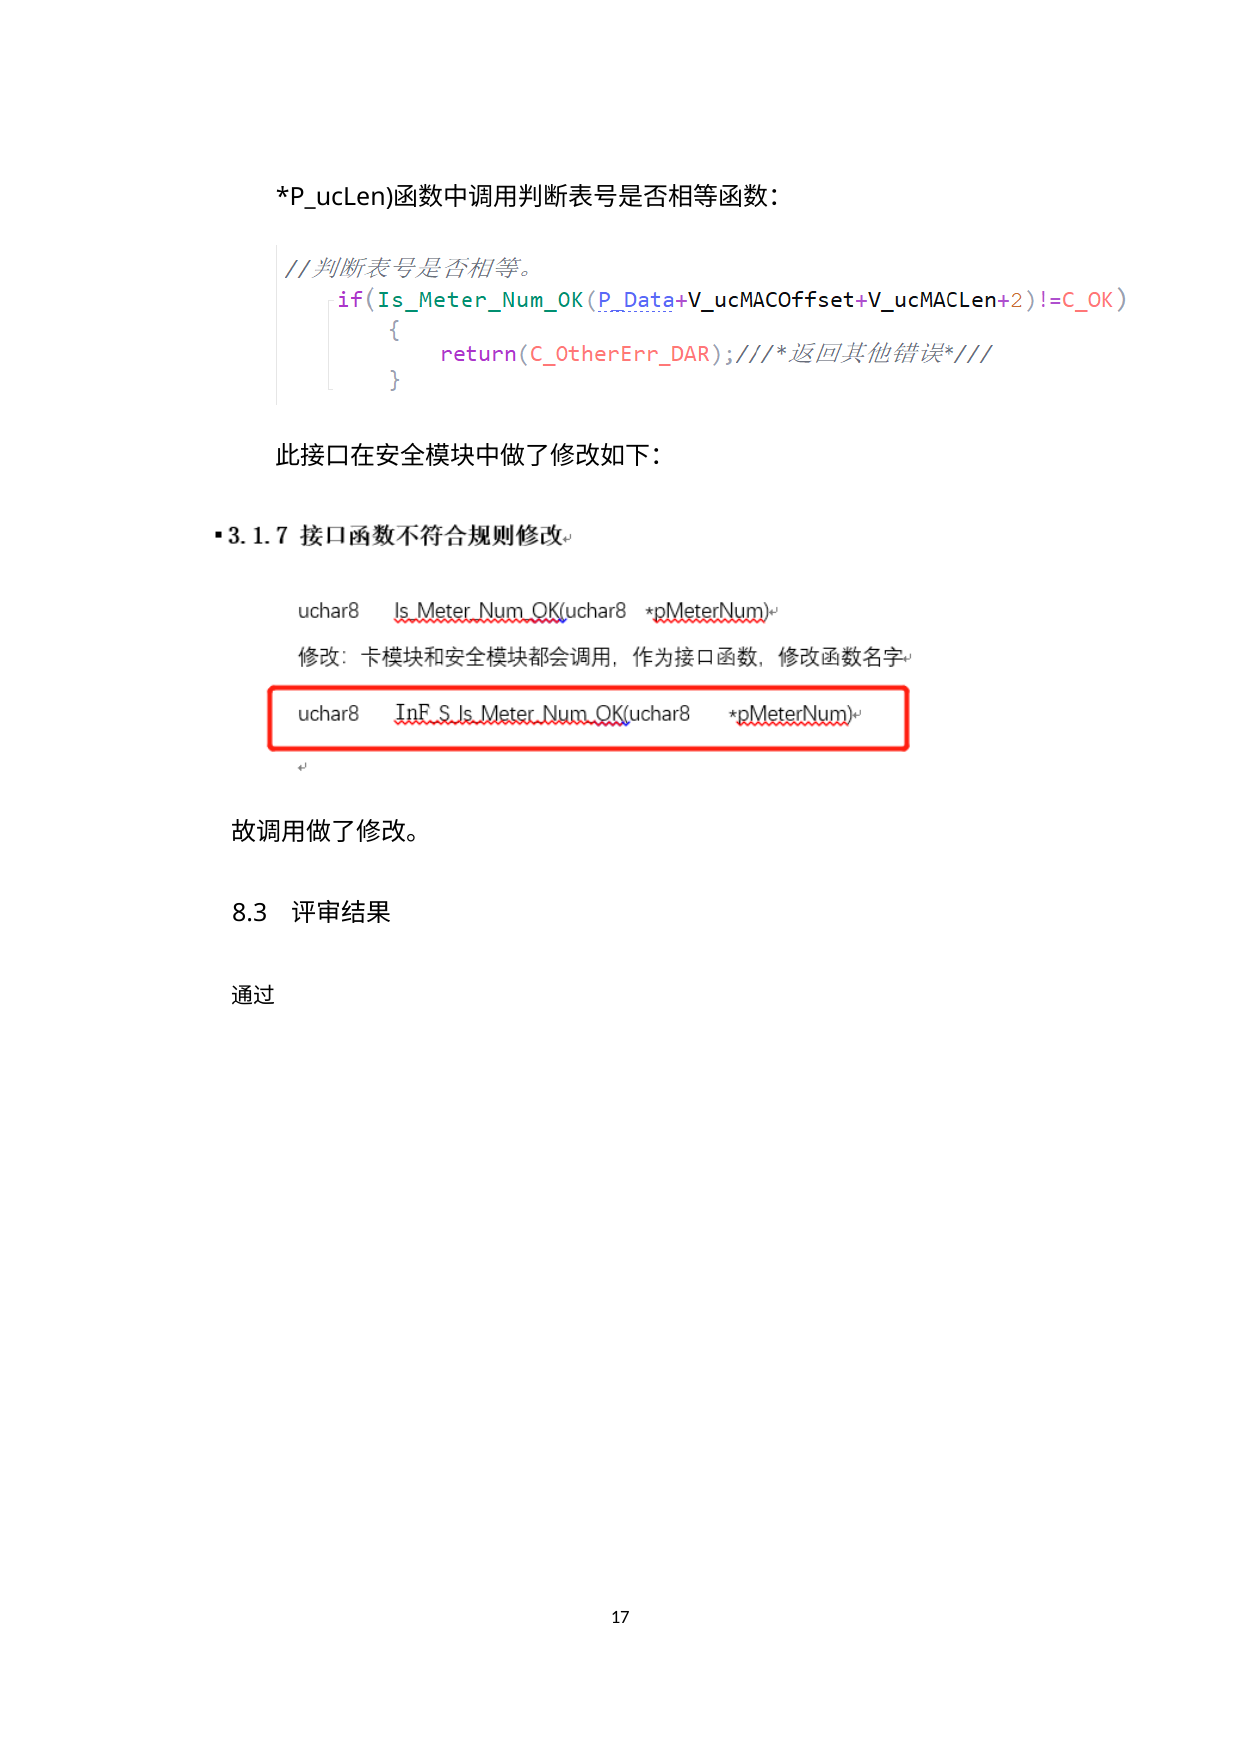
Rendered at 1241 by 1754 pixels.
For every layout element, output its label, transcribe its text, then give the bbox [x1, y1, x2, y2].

text 故调用做了修改。 [187, 797, 1053, 862]
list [232, 162, 1053, 227]
list 评审结果 [232, 878, 1053, 943]
text 通过 [187, 977, 1053, 1010]
list 此接口在安全模块中做了修改如下： [276, 421, 1053, 486]
picture [187, 504, 929, 777]
picture [275, 245, 1141, 405]
